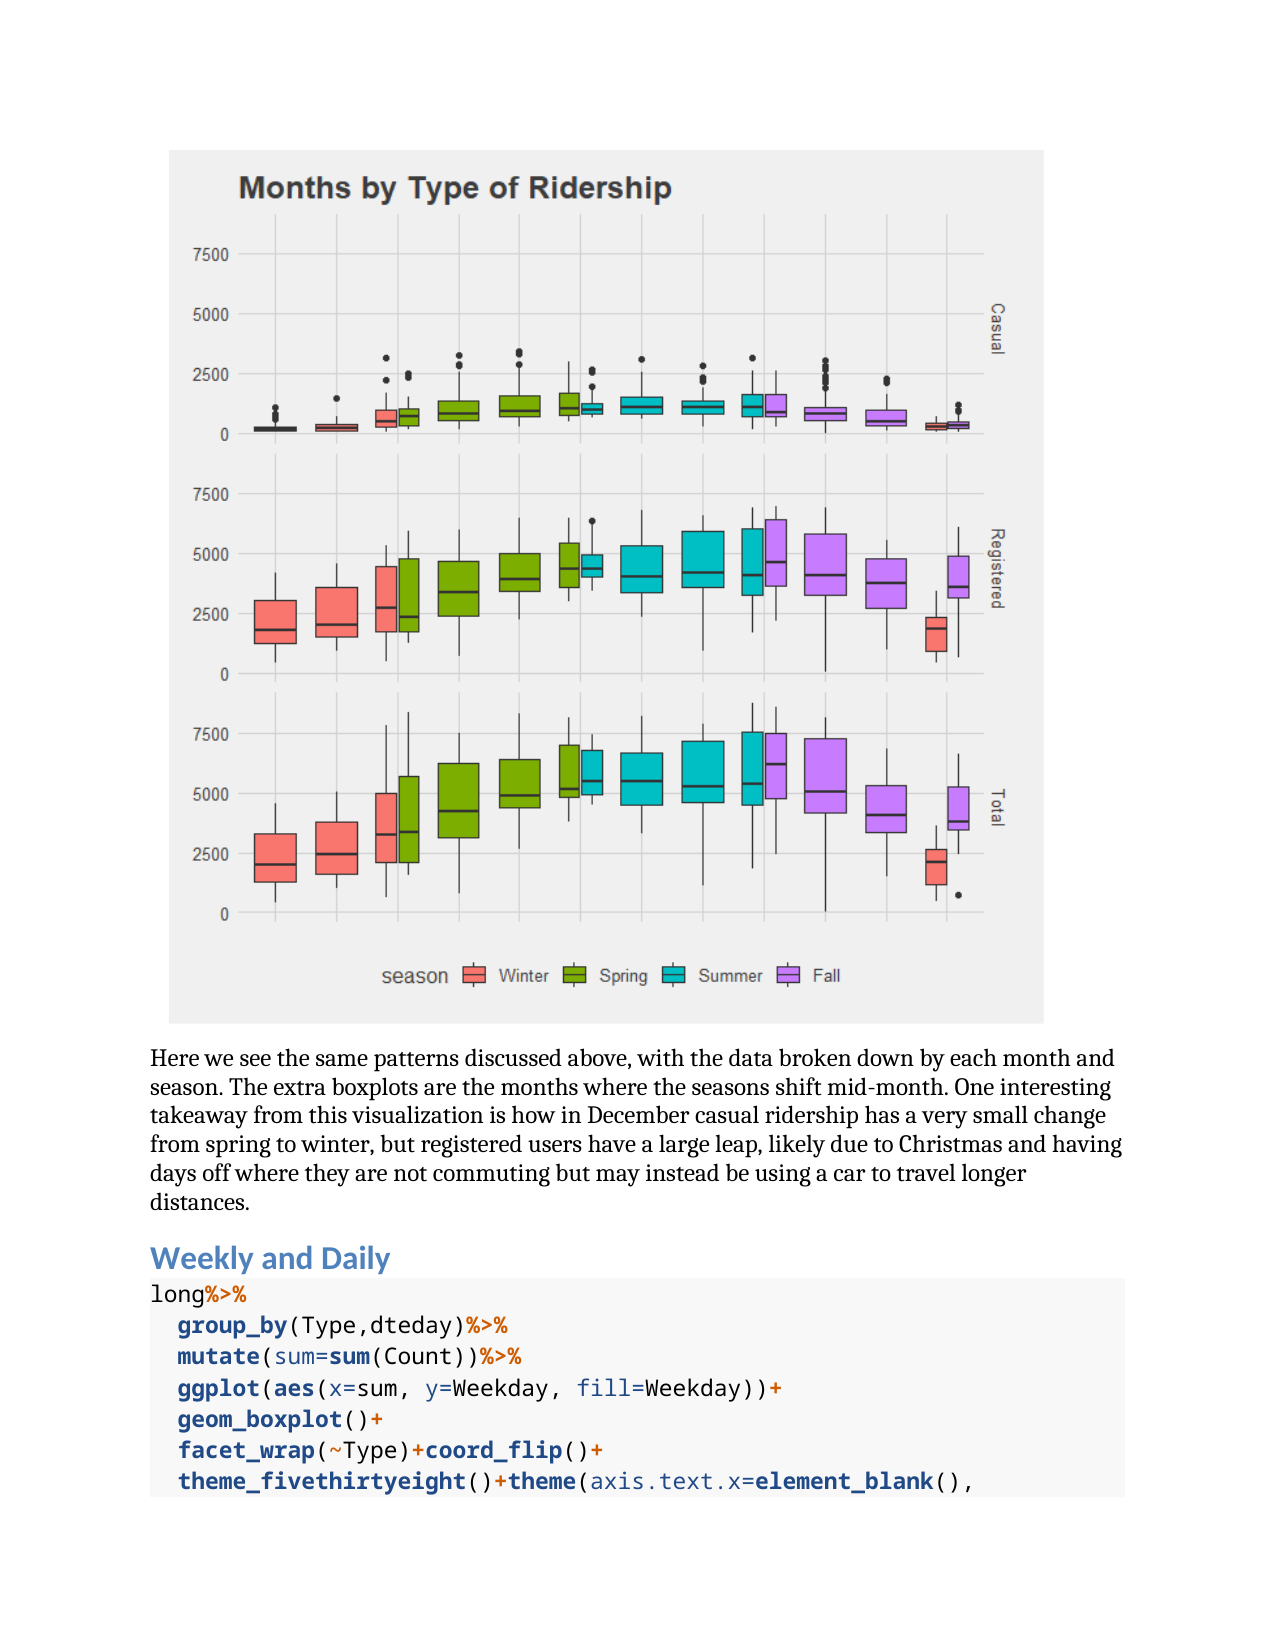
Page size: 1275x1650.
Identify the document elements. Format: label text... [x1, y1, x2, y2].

text Here we see the same patterns discussed above, with the data broken down by each month and season. The extra boxplots are the months where the seasons shift mid-month. One interesting takeaway from this visualization is how in December casual ridership has a very small change from spring to winter, but registered users have a large leap, likely due to Christmas and having days off where they are not commuting but may instead be using a car to travel longer distances. [150, 1044, 1125, 1216]
subtitle Weekly and Daily [150, 1237, 1125, 1278]
picture [168, 150, 1044, 1025]
